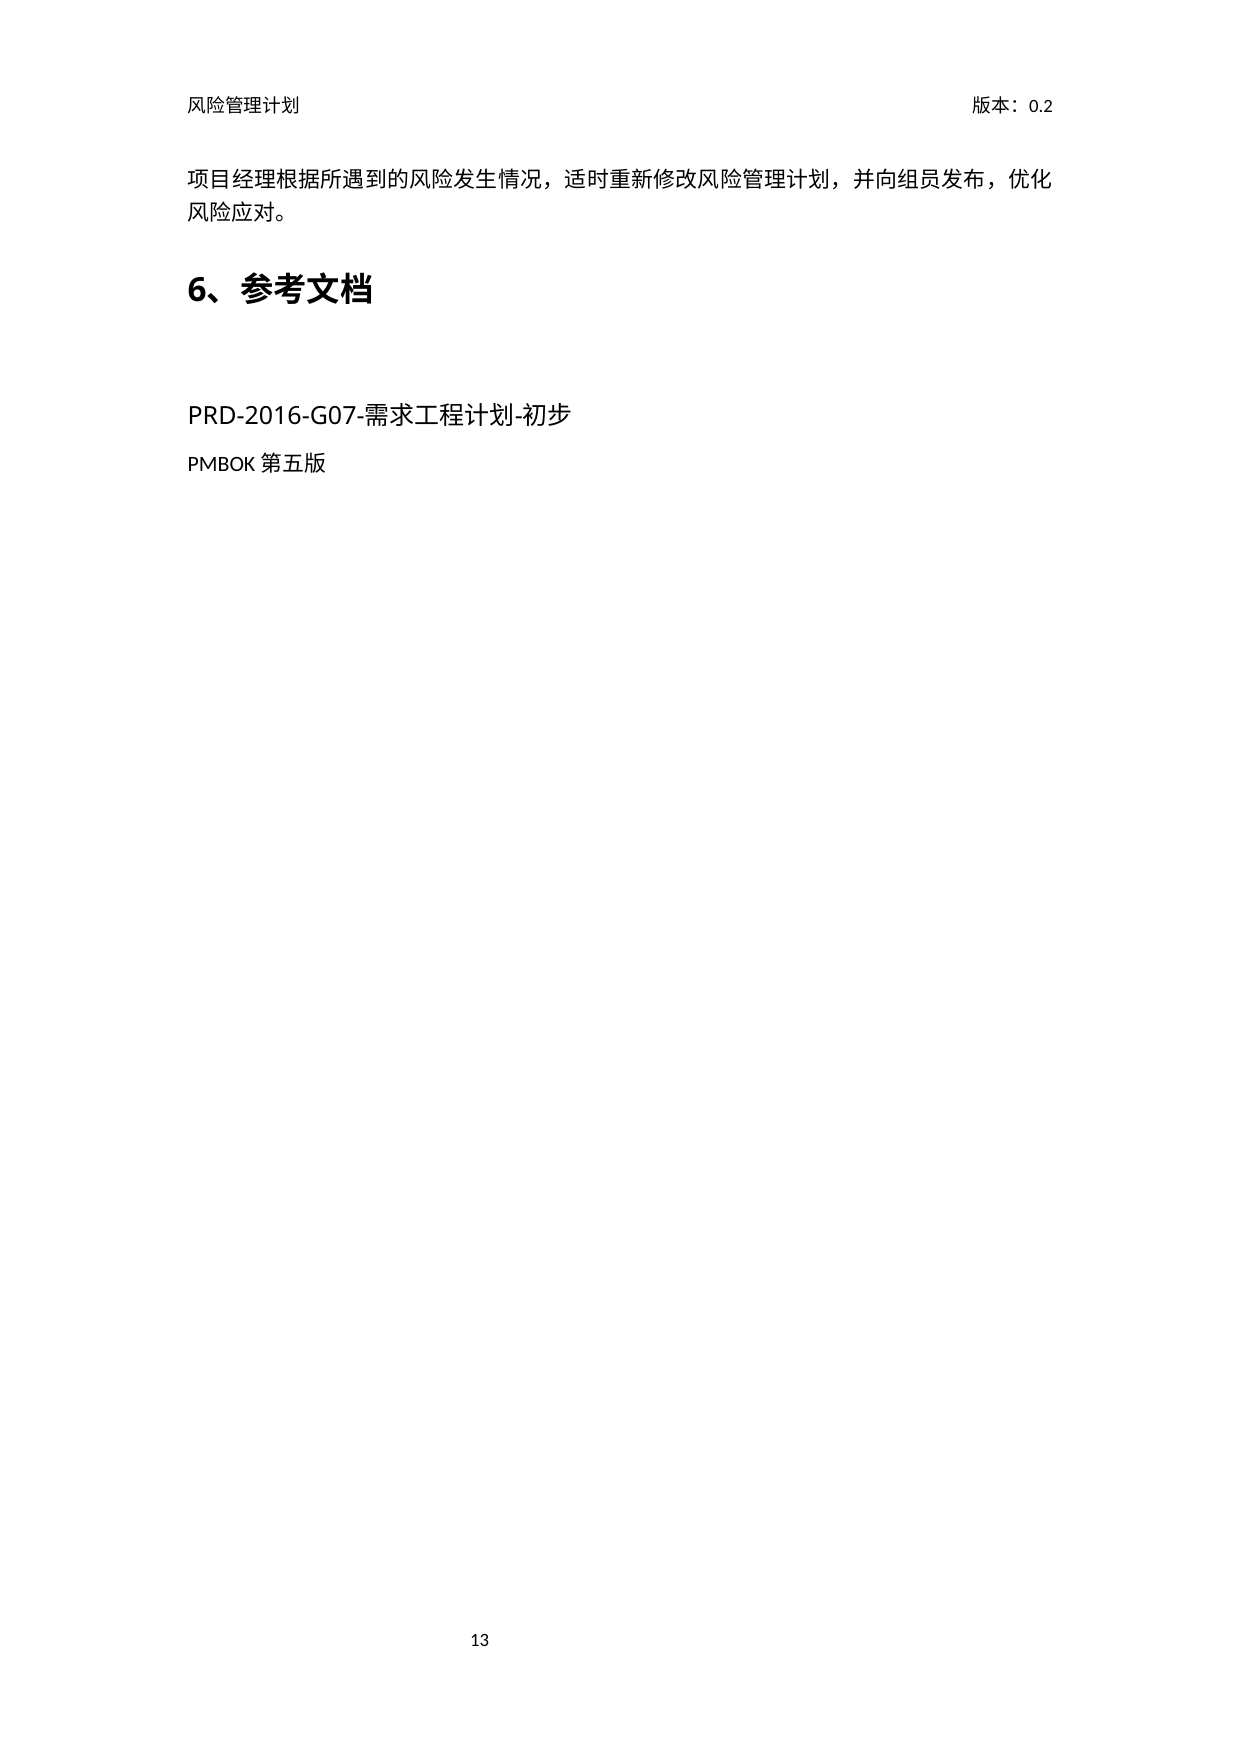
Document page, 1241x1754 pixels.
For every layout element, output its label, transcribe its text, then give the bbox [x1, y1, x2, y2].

text PMBOK 第五版 [187, 446, 1053, 478]
text PRD-2016-G07-需求工程计划-初步 [187, 381, 1053, 446]
text 项目经理根据所遇到的风险发生情况，适时重新修改风险管理计划，并向组员发布，优化风险应对。 [187, 162, 1053, 227]
subtitle 6、参考文档 [187, 254, 1053, 319]
